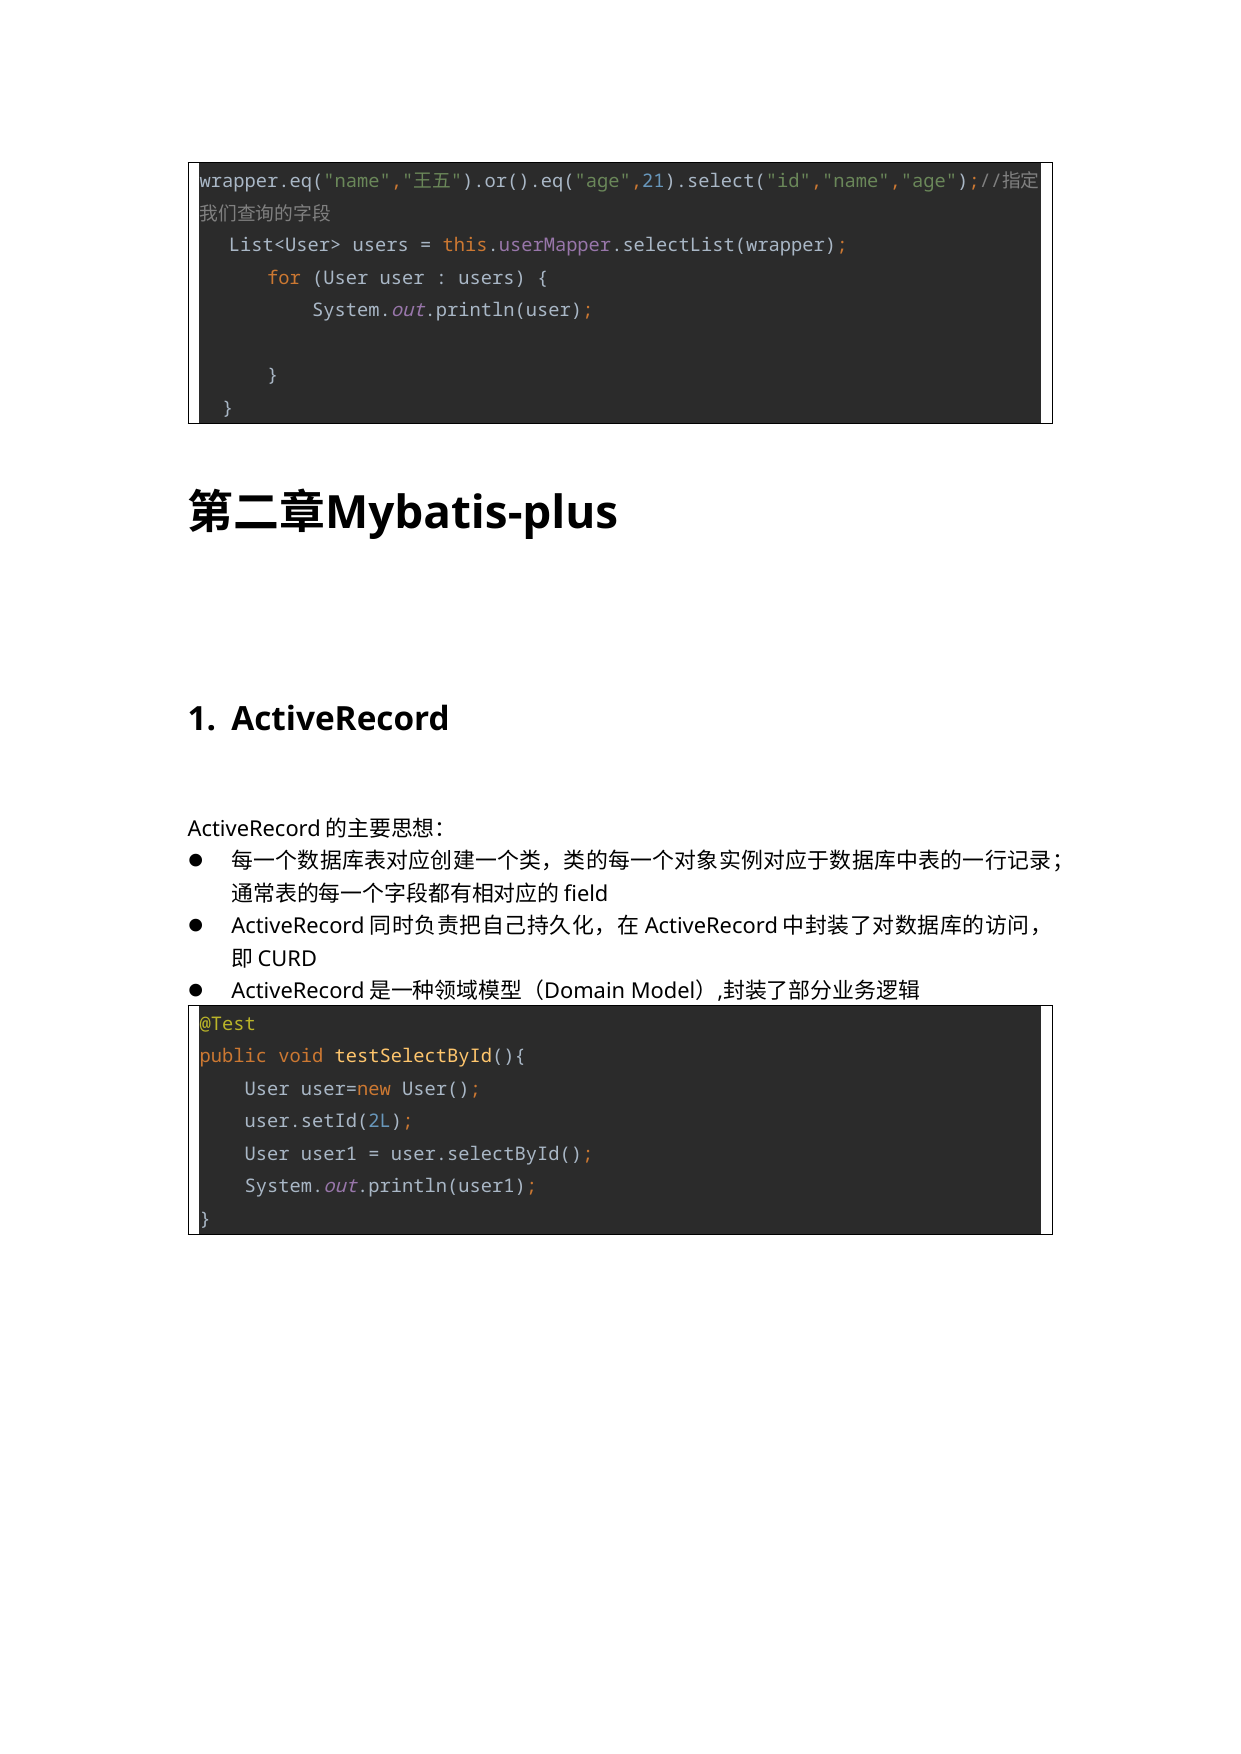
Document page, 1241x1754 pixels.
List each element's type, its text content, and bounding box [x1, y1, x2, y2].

subtitle ActiveRecord [187, 685, 1053, 750]
list ActiveRecord同时负责把自己持久化，在ActiveRecord中封装了对数据库的访问，即CURD [187, 908, 1053, 973]
list 每一个数据库表对应创建一个类，类的每一个对象实例对应于数据库中表的一行记录；通常表的每一个字段都有相对应的field [187, 843, 1053, 908]
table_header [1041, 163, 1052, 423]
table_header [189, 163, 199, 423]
text ActiveRecord的主要思想： [187, 810, 1053, 843]
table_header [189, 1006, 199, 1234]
subtitle Mybatis-plus [187, 459, 1053, 557]
list ActiveRecord是一种领域模型（Domain Model）,封装了部分业务逻辑 [187, 973, 1053, 1005]
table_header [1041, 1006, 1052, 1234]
